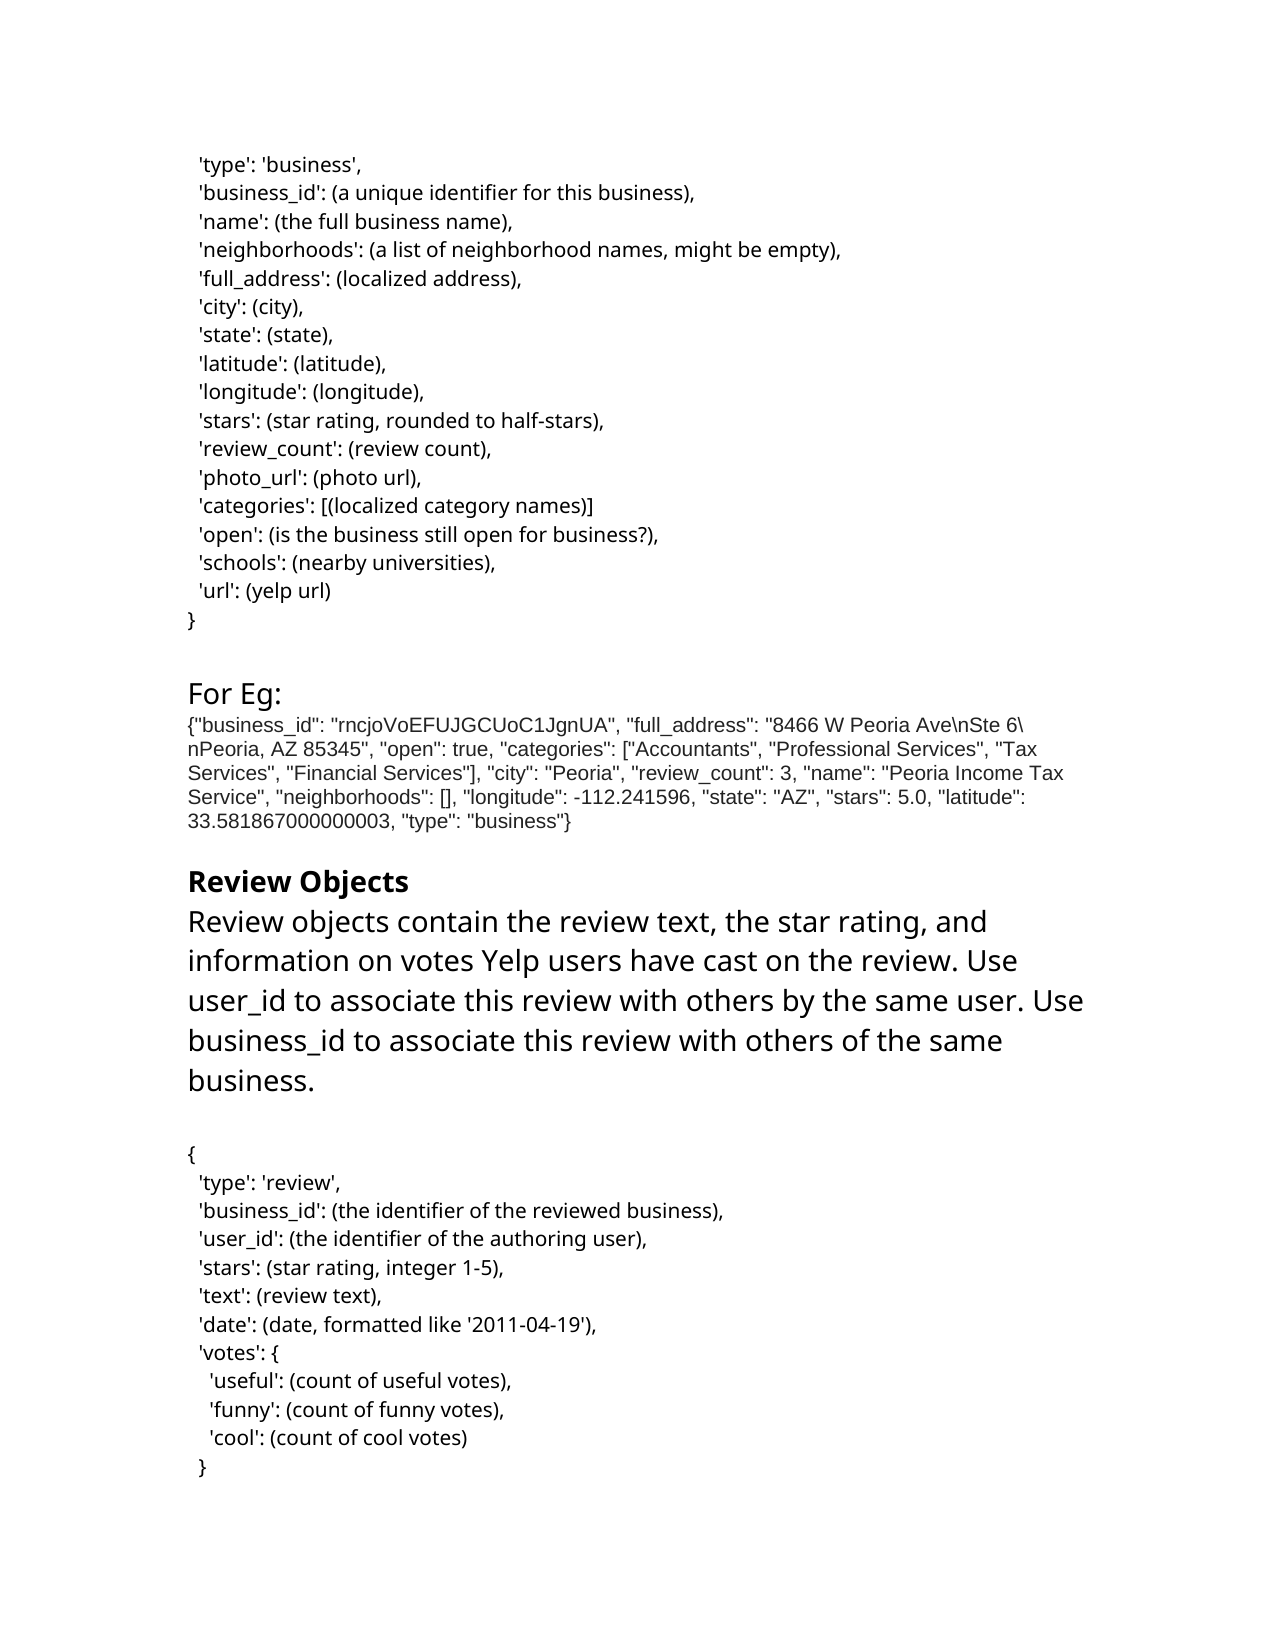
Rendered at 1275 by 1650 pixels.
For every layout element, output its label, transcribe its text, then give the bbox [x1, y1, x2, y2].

text 'votes': { [187, 1338, 1087, 1367]
text 'neighborhoods': (a list of neighborhood names, might be empty), [187, 235, 1087, 264]
text 'latitude': (latitude), [187, 349, 1087, 377]
text { [187, 1139, 1087, 1168]
text 'type': 'review', [187, 1168, 1087, 1196]
text {"business_id": "rncjoVoEFUJGCUoC1JgnUA", "full_address": "8466 W Peoria Ave\nSte 6\nPeoria, AZ 85345", "open": true, "categories": ["Accountants", "Professional Services", "Tax Services", "Financial Services"], "city": "Peoria", "review_count": 3, "name": "Peoria Income Tax Service", "neighborhoods": [], "longitude": -112.241596, "state": "AZ", "stars": 5.0, "latitude": 33.581867000000003, "type": "business"} [571, 713, 1087, 833]
text } [187, 605, 1087, 633]
text 'longitude': (longitude), [187, 377, 1087, 406]
text 'city': (city), [187, 292, 1087, 321]
text 'categories': [(localized category names)] [187, 491, 1087, 520]
text 'photo_url': (photo url), [187, 463, 1087, 491]
text 'stars': (star rating, integer 1-5), [187, 1253, 1087, 1281]
text 'type': 'business', [187, 150, 1087, 178]
text 'business_id': (the identifier of the reviewed business), [187, 1196, 1087, 1224]
text 'review_count': (review count), [187, 434, 1087, 463]
text } [187, 1452, 1087, 1480]
text 'funny': (count of funny votes), [187, 1395, 1087, 1423]
text 'useful': (count of useful votes), [187, 1367, 1087, 1395]
text 'open': (is the business still open for business?), [187, 520, 1087, 548]
text 'url': (yelp url) [187, 577, 1087, 605]
text 'stars': (star rating, rounded to half-stars), [187, 406, 1087, 434]
text For Eg: [187, 673, 1087, 713]
text 'user_id': (the identifier of the authoring user), [187, 1224, 1087, 1253]
text 'state': (state), [187, 321, 1087, 349]
text 'full_address': (localized address), [187, 264, 1087, 292]
text Review Objects [187, 861, 1087, 901]
text 'business_id': (a unique identifier for this business), [187, 178, 1087, 207]
text 'cool': (count of cool votes) [187, 1423, 1087, 1452]
text 'name': (the full business name), [187, 207, 1087, 235]
text 'schools': (nearby universities), [187, 548, 1087, 577]
text Review objects contain the review text, the star rating, and information on votes Yelp users have cast on the review. Use user_id to associate this review with others by the same user. Use business_id to associate this review with others of the same business. [187, 901, 1087, 1099]
text 'text': (review text), [187, 1281, 1087, 1310]
text 'date': (date, formatted like '2011-04-19'), [187, 1310, 1087, 1338]
